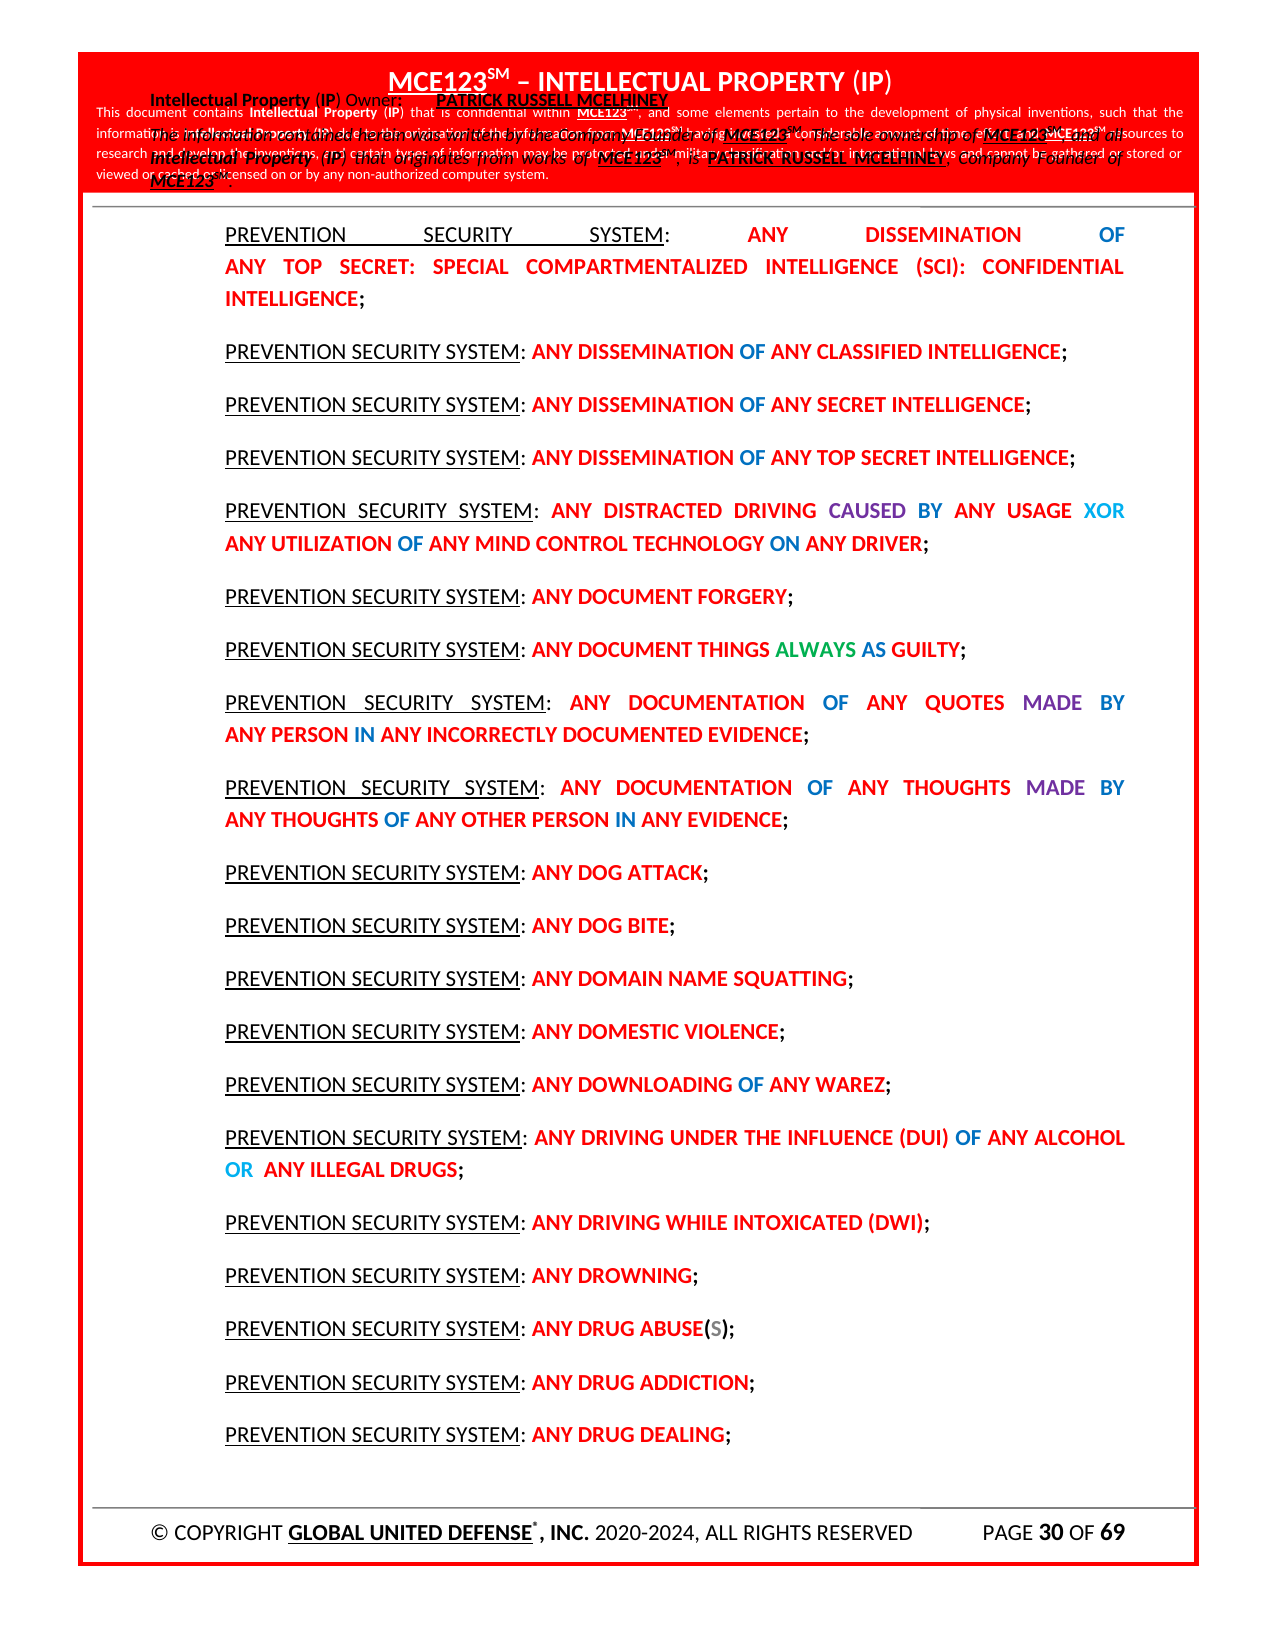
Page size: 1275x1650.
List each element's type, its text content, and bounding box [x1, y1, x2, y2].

text PREVENTION SECURITY SYSTEM: ANY DRUG ADDICTION; [225, 1368, 1125, 1396]
text PREVENTION SECURITY SYSTEM: ANY DISSEMINATION OF ANY CLASSIFIED INTELLIGENCE; [225, 337, 1125, 366]
text PREVENTION SECURITY SYSTEM: ANY DISTRACTED DRIVING CAUSED BY ANY USAGE XOR ANY UTILIZATION OF ANY MIND CONTROL TECHNOLOGY ON ANY DRIVER; [225, 497, 1125, 557]
text PREVENTION SECURITY SYSTEM: ANY DISSEMINATION OF ANY TOP SECRET: SPECIAL COMPARTMENTALIZED INTELLIGENCE (SCI): CONFIDENTIAL INTELLIGENCE; [225, 220, 1125, 312]
text PREVENTION SECURITY SYSTEM: ANY DOCUMENTATION OF ANY THOUGHTS MADE BY ANY THOUGHTS OF ANY OTHER PERSON IN ANY EVIDENCE; [225, 773, 1125, 833]
text PREVENTION SECURITY SYSTEM: ANY DOCUMENT THINGS ALWAYS AS GUILTY; [225, 635, 1125, 663]
text PREVENTION SECURITY SYSTEM: ANY DROWNING; [225, 1262, 1125, 1289]
text PREVENTION SECURITY SYSTEM: ANY DOG BITE; [225, 911, 1125, 939]
text PREVENTION SECURITY SYSTEM: ANY DOMAIN NAME SQUATTING; [225, 964, 1125, 992]
text PREVENTION SECURITY SYSTEM: ANY DRUG DEALING; [225, 1421, 1125, 1449]
text PREVENTION SECURITY SYSTEM: ANY DOCUMENTATION OF ANY QUOTES MADE BY ANY PERSON IN ANY INCORRECTLY DOCUMENTED EVIDENCE; [225, 688, 1125, 748]
text PREVENTION SECURITY SYSTEM: ANY DRIVING WHILE INTOXICATED (DWI); [225, 1208, 1125, 1237]
text PREVENTION SECURITY SYSTEM: ANY DOG ATTACK; [225, 858, 1125, 886]
text PREVENTION SECURITY SYSTEM: ANY DOMESTIC VIOLENCE; [225, 1017, 1125, 1045]
text PREVENTION SECURITY SYSTEM: ANY DRIVING UNDER THE INFLUENCE (DUI) OF ANY ALCOHOL OR ANY ILLEGAL DRUGS; [225, 1123, 1125, 1183]
text PREVENTION SECURITY SYSTEM: ANY DRUG ABUSE(S); [225, 1314, 1125, 1343]
text PREVENTION SECURITY SYSTEM: ANY DISSEMINATION OF ANY SECRET INTELLIGENCE; [225, 391, 1125, 418]
text PREVENTION SECURITY SYSTEM: ANY DISSEMINATION OF ANY TOP SECRET INTELLIGENCE; [225, 443, 1125, 472]
text PREVENTION SECURITY SYSTEM: ANY DOCUMENT FORGERY; [225, 582, 1125, 610]
text PREVENTION SECURITY SYSTEM: ANY DOWNLOADING OF ANY WAREZ; [225, 1070, 1125, 1098]
